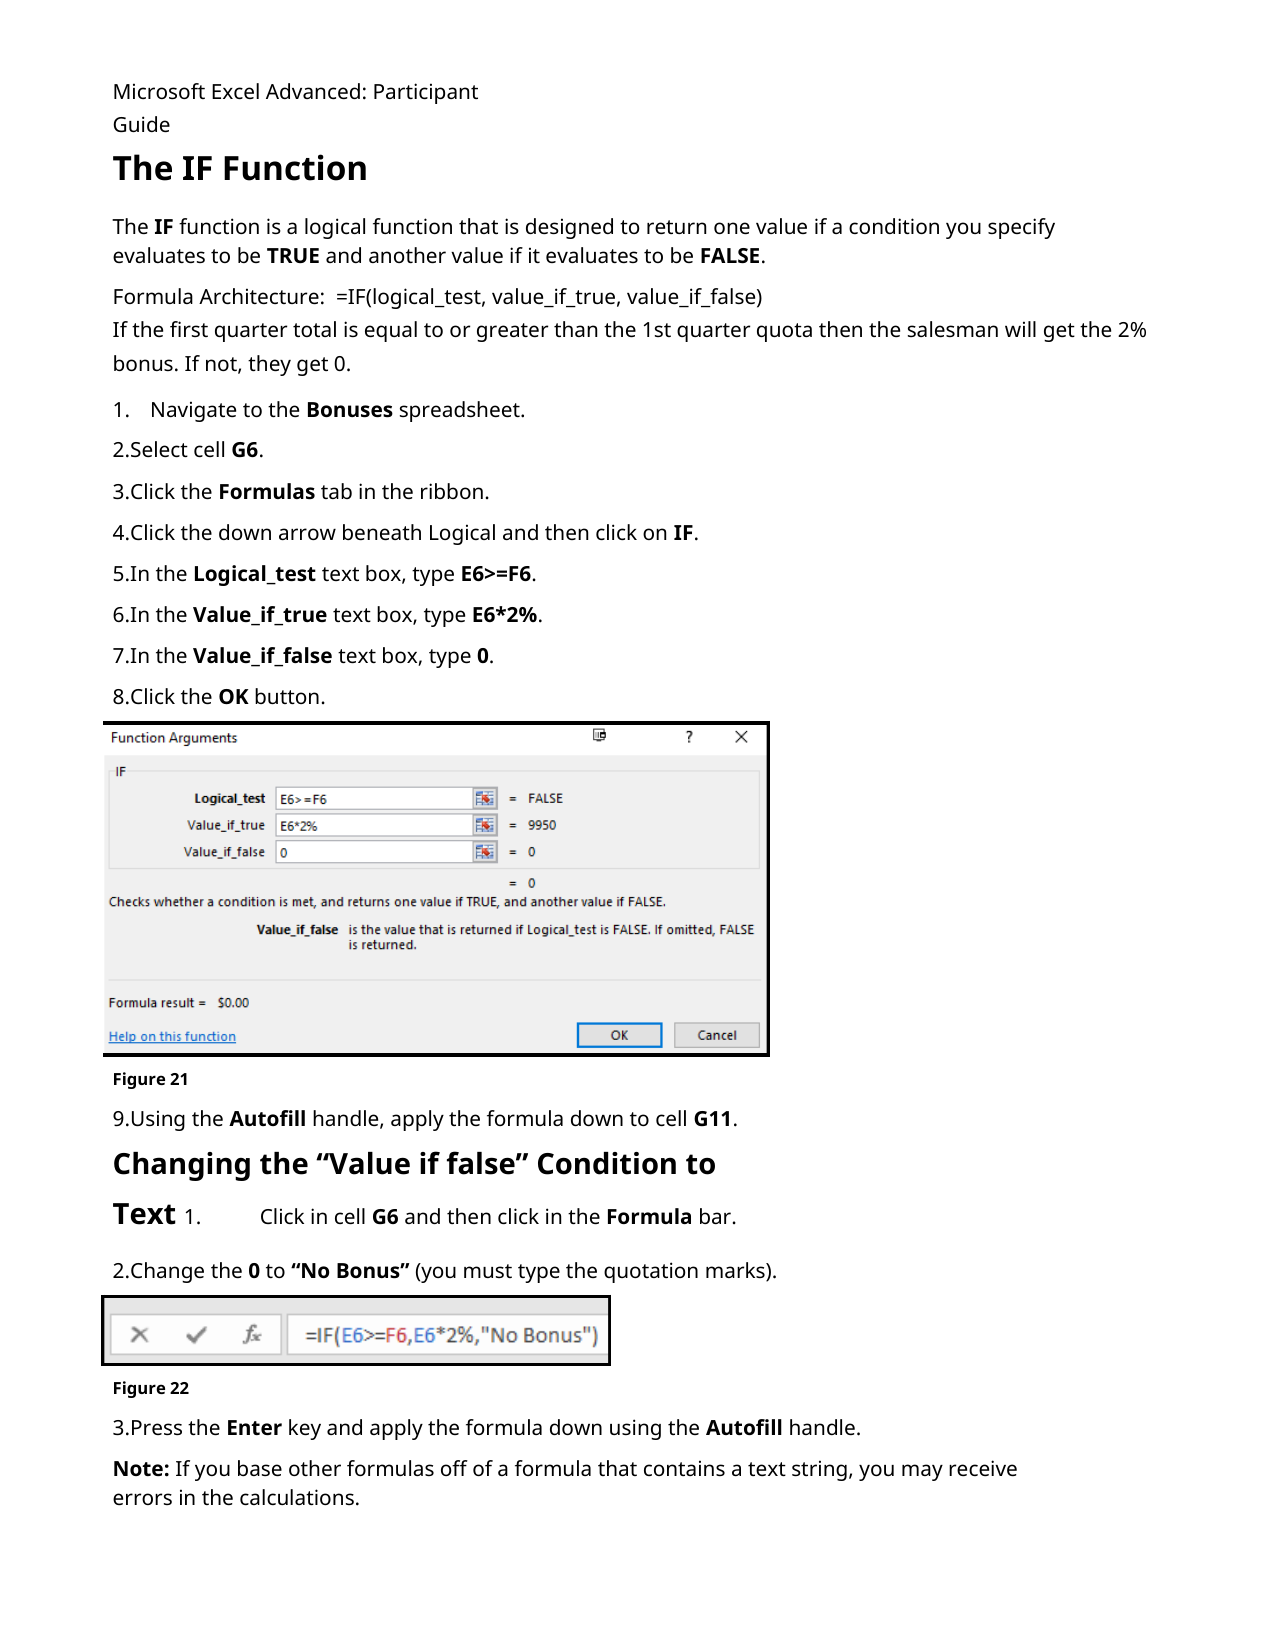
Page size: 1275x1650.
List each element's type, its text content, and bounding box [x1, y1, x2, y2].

text Formula Architecture: =IF(logical_test, value_if_true, value_if_false) If the first quarter total is equal to or greater than the 1st quarter quota then the salesman will get the 2% bonus. If not, they get 0. [112, 282, 1153, 377]
text 1. Navigate to the Bonuses spreadsheet. [112, 395, 1168, 423]
text Microsoft Excel Advanced: Participant Guide The IF Function [112, 77, 523, 190]
text Note: If you base other formulas off of a formula that contains a text string, you may receive errors in the calculations. [112, 1454, 1078, 1511]
text 6.In the Value_if_true text box, type E6*2%. [112, 600, 1168, 628]
text 5.In the Logical_test text box, type E6>=F6. [112, 559, 1168, 587]
picture [104, 1298, 609, 1363]
text 2.Select cell G6. [112, 436, 1168, 464]
text 8.Click the OK button. [112, 682, 1168, 710]
text The IF function is a logical function that is designed to return one value if a condition you specify evaluates to be TRUE and another value if it evaluates to be FALSE. [112, 212, 1138, 269]
text 4.Click the down arrow beneath Logical and then click on IF. [112, 518, 1168, 546]
text 7.In the Value_if_false text box, type 0. [112, 641, 1168, 669]
text 3.Press the Enter key and apply the formula down using the Autofill handle. [112, 1413, 1168, 1441]
text Figure 21 [112, 1071, 1168, 1090]
text 3.Click the Formulas tab in the ribbon. [112, 477, 1168, 505]
text Figure 22 [112, 1379, 1168, 1398]
text 9.Using the Autofill handle, apply the formula down to cell G11. Changing the “Value if false” Condition to Text 1. Click in cell G6 and then click in the Formula bar. [112, 1104, 778, 1233]
text 2.Change the 0 to “No Bonus” (you must type the quotation marks). [112, 1256, 1168, 1284]
picture [104, 725, 767, 1053]
